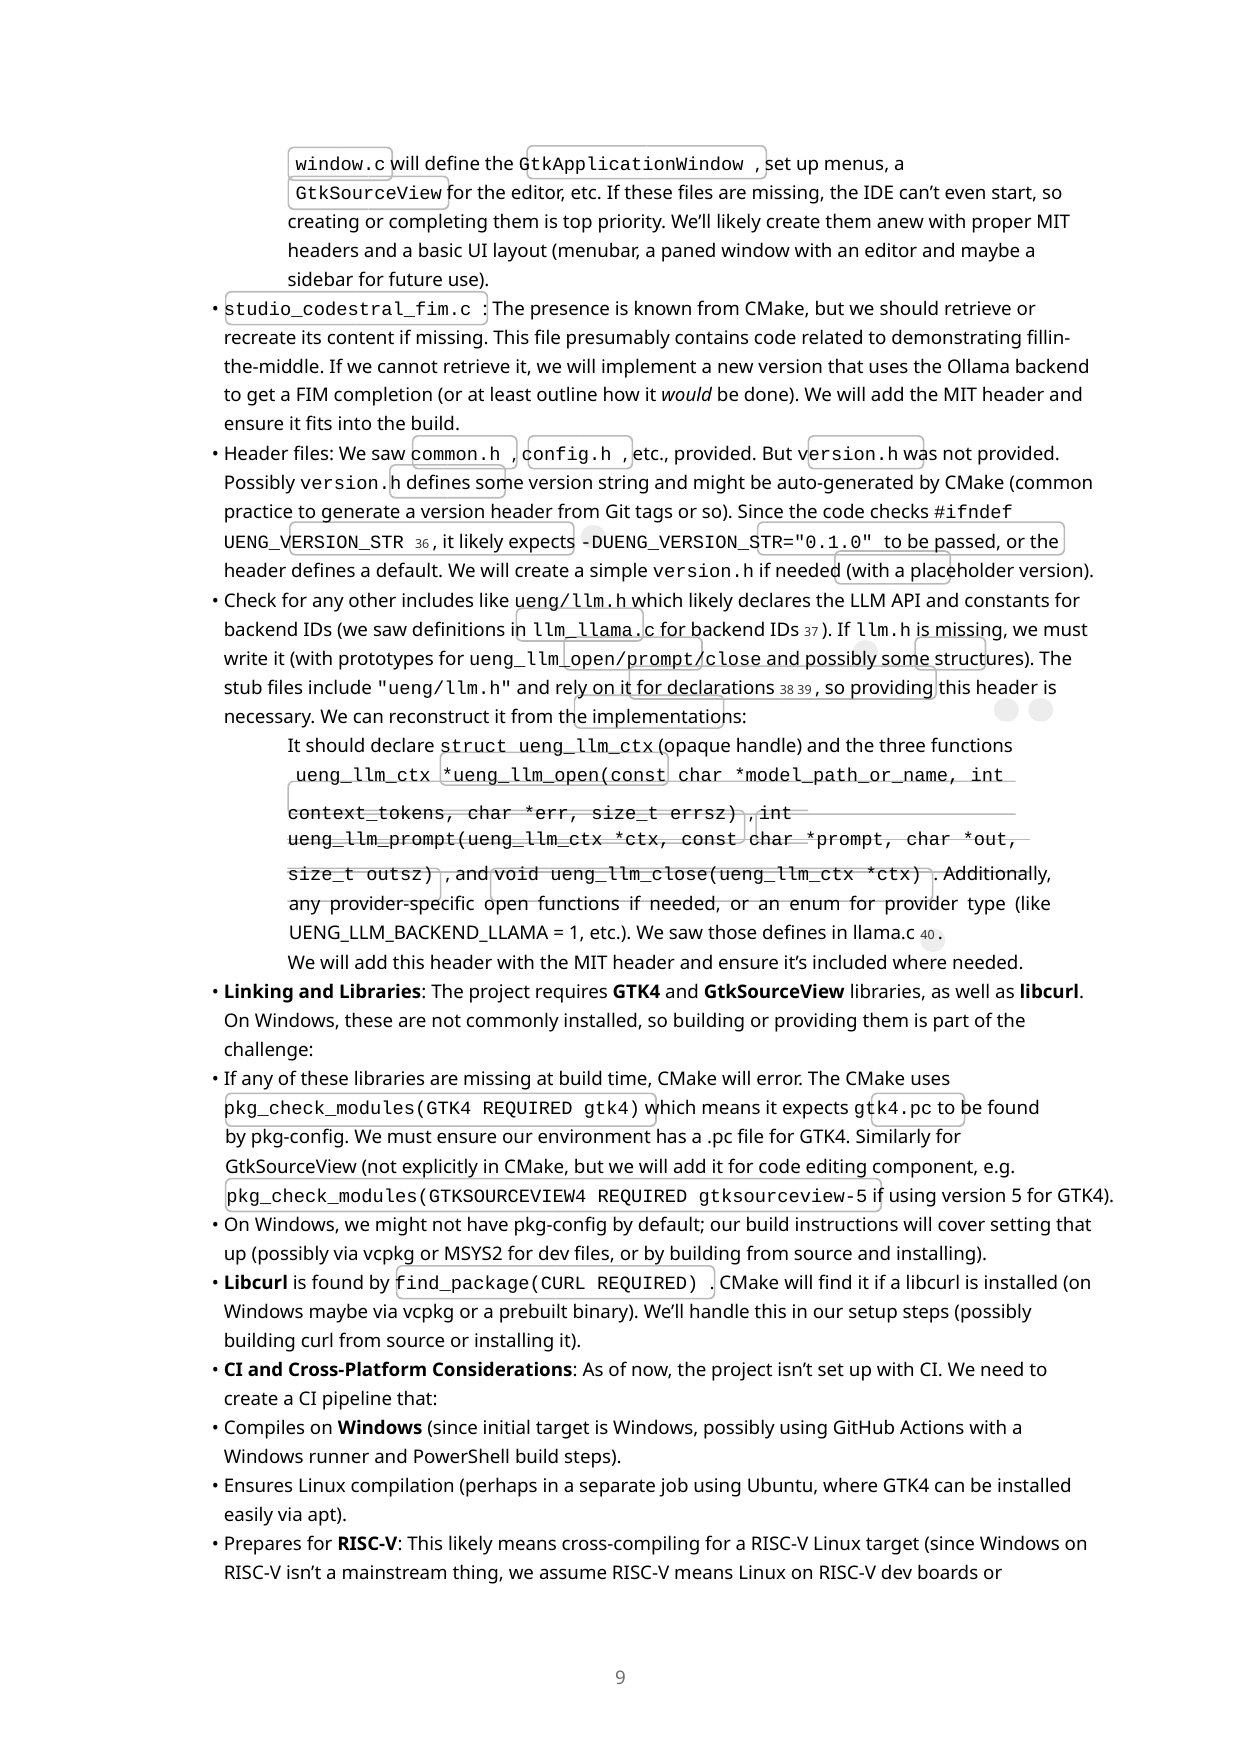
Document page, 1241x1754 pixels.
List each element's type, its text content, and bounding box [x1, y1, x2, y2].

list Ensures Linux compilation (perhaps in a separate job using Ubuntu, where GTK4 can be installed easily via apt). [212, 1472, 1104, 1527]
text GtkSourceView for the editor, etc. If these files are missing, the IDE can’t even start, so creating or completing them is top priority. We’ll likely create them anew with proper MIT headers and a basic UI layout (menubar, a paned window with an editor and maybe a sidebar for future use). [287, 179, 1102, 292]
text GtkSourceView (not explicitly in CMake, but we will add it for code editing component, e.g. pkg_check_modules(GTKSOURCEVIEW4 REQUIRED gtksourceview-5 if using version 5 for GTK4). [225, 1153, 1121, 1208]
text We will add this header with the MIT header and ensure it’s included where needed. [287, 949, 1121, 975]
text size_t outsz) , and void ueng_llm_close(ueng_llm_ctx *ctx) . Additionally, any provider-specific open functions if needed, or an enum for provider type (like UENG_LLM_BACKEND_LLAMA = 1, etc.). We saw those defines in llama.c 40 . [287, 861, 1052, 945]
list Libcurl is found by find_package(CURL REQUIRED) . CMake will find it if a libcurl is installed (on Windows maybe via vcpkg or a prebuilt binary). We’ll handle this in our setup steps (possibly building curl from source or installing it). [212, 1269, 1104, 1353]
text window.c will define the GtkApplicationWindow , set up menus, a [295, 150, 1121, 176]
list On Windows, we might not have pkg-config by default; our build instructions will cover setting that up (possibly via vcpkg or MSYS2 for dev files, or by building from source and installing). [212, 1211, 1104, 1266]
text ueng_llm_prompt(ueng_llm_ctx *ctx, const char *prompt, char *out, [287, 830, 1060, 851]
list Check for any other includes like ueng/llm.h which likely declares the LLM API and constants for backend IDs (we saw definitions in llm_llama.c for backend IDs 37 ). If llm.h is missing, we must write it (with prototypes for ueng_llm_open/prompt/close and possibly some structures). The stub files include "ueng/llm.h" and rely on it for declarations 38 39 , so providing this header is necessary. We can reconstruct it from the implementations: [212, 587, 1104, 729]
text It should declare struct ueng_llm_ctx (opaque handle) and the three functions ueng_llm_ctx *ueng_llm_open(const char *model_path_or_name, int [287, 733, 1060, 787]
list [212, 1531, 1104, 1585]
list Header files: We saw common.h , config.h , etc., provided. But version.h was not provided. Possibly version.h defines some version string and might be auto-generated by CMake (common practice to generate a version header from Git tags or so). Since the code checks #ifndef UENG_VERSION_STR 36 , it likely expects -DUENG_VERSION_STR="0.1.0" to be passed, or the header defines a default. We will create a simple version.h if needed (with a placeholder version). [212, 440, 1104, 583]
list CI and Cross-Platform Considerations: As of now, the project isn’t set up with CI. We need to create a CI pipeline that: [212, 1356, 1104, 1411]
list studio_codestral_fim.c : The presence is known from CMake, but we should retrieve or recreate its content if missing. This file presumably contains code related to demonstrating fillin-the-middle. If we cannot retrieve it, we will implement a new version that uses the Ollama backend to get a FIM completion (or at least outline how it would be done). We will add the MIT header and ensure it fits into the build. [212, 295, 1104, 436]
list Compiles on Windows (since initial target is Windows, possibly using GitHub Actions with a Windows runner and PowerShell build steps). [212, 1414, 1104, 1469]
text context_tokens, char *err, size_t errsz) , int [287, 799, 1060, 825]
list Linking and Libraries: The project requires GTK4 and GtkSourceView libraries, as well as libcurl. On Windows, these are not commonly installed, so building or providing them is part of the challenge: [212, 979, 1104, 1062]
text by pkg-config. We must ensure our environment has a .pc file for GTK4. Similarly for [225, 1124, 1121, 1149]
list If any of these libraries are missing at build time, CMake will error. The CMake uses pkg_check_modules(GTK4 REQUIRED gtk4) which means it expects gtk4.pc to be found [212, 1066, 1104, 1120]
